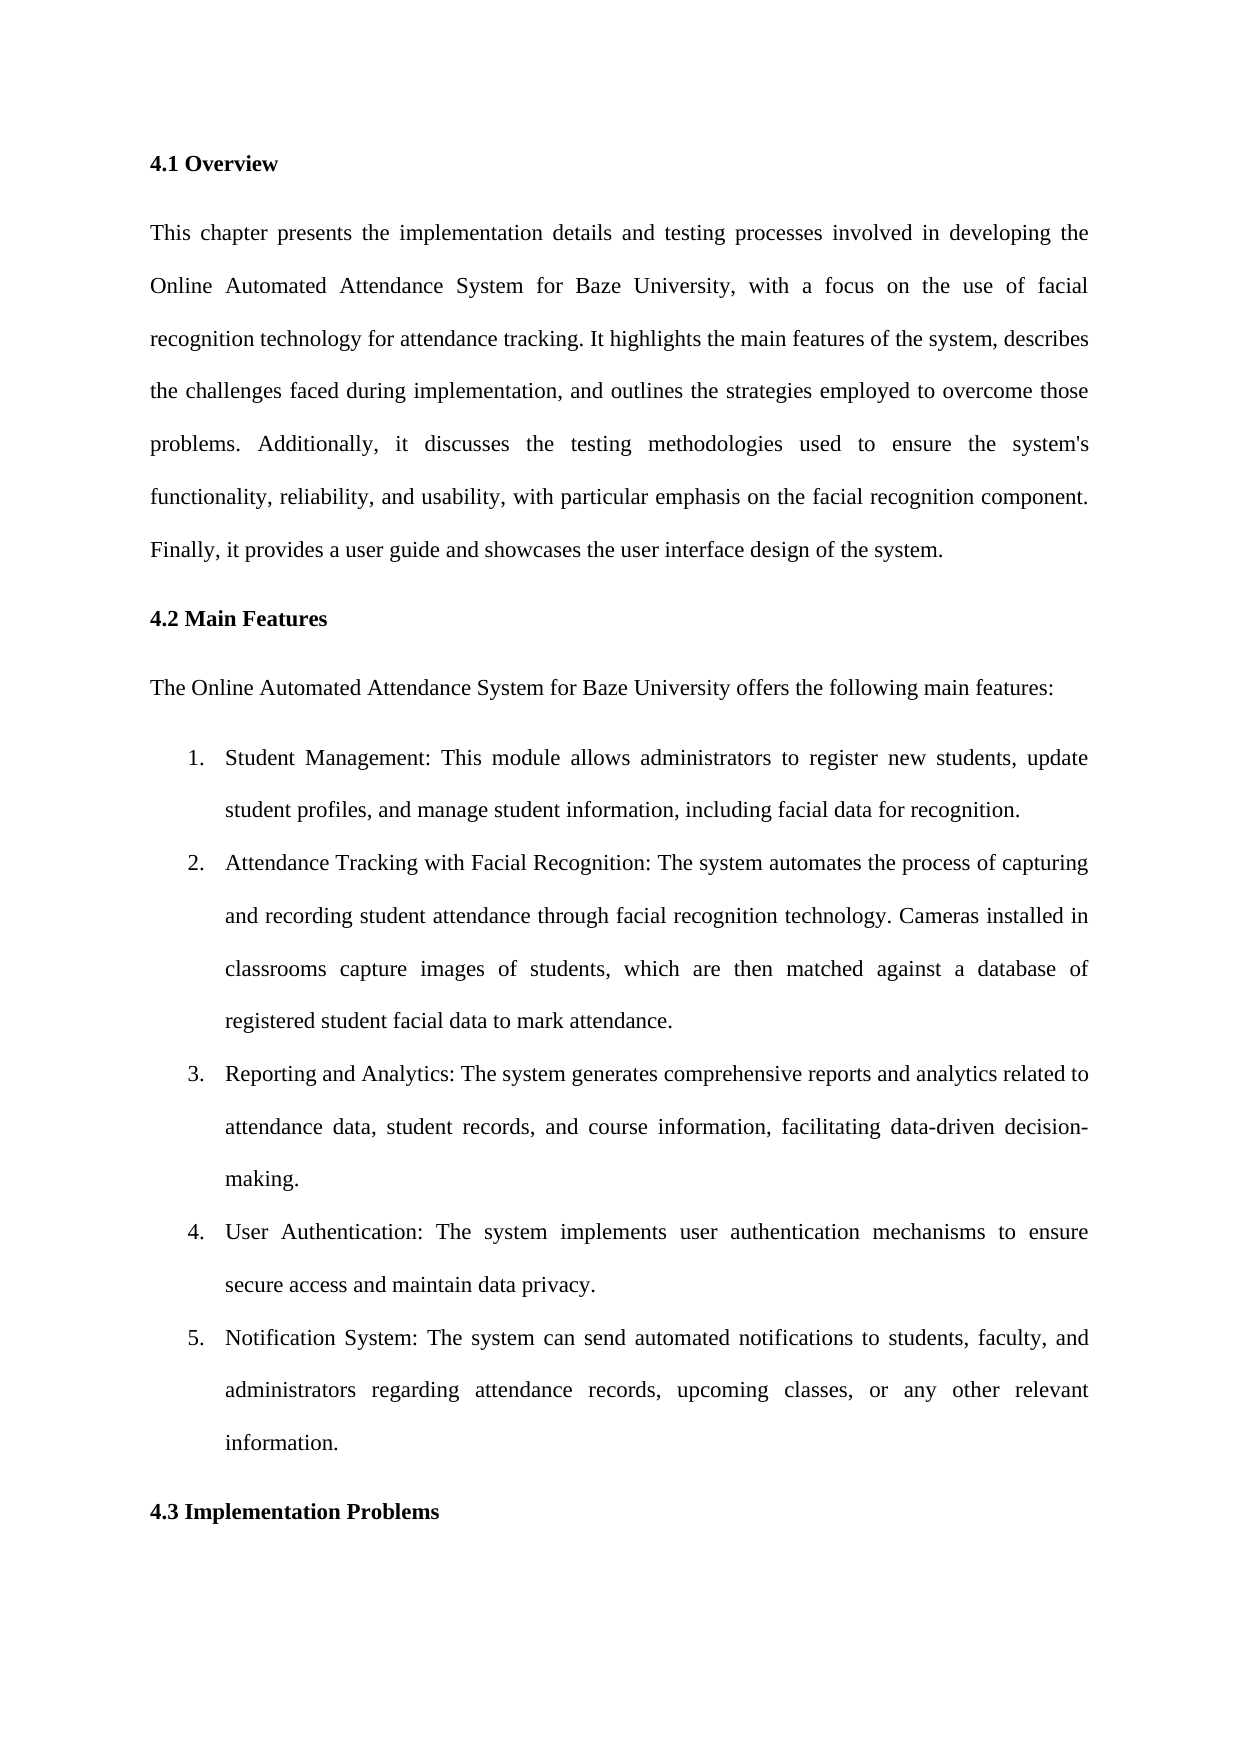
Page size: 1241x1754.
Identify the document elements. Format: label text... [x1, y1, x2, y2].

list Reporting and Analytics: The system generates comprehensive reports and analytics related to attendance data, student records, and course information, facilitating data-driven decision-making. [187, 1060, 1090, 1192]
text The Online Automated Attendance System for Baze University offers the following main features: [150, 674, 1090, 701]
list User Authentication: The system implements user authentication mechanisms to ensure secure access and maintain data privacy. [187, 1218, 1090, 1297]
list Attendance Tracking with Facial Recognition: The system automates the process of capturing and recording student attendance through facial recognition technology. Cameras installed in classrooms capture images of students, which are then matched against a database of registered student facial data to mark attendance. [187, 849, 1090, 1034]
list Notification System: The system can send automated notifications to students, faculty, and administrators regarding attendance records, upcoming classes, or any other relevant information. [187, 1323, 1090, 1455]
list Student Management: This module allows administrators to register new students, update student profiles, and manage student information, including facial data for recognition. [187, 744, 1090, 823]
text 4.3 Implementation Problems [150, 1498, 1090, 1525]
text This chapter presents the implementation details and testing processes involved in developing the Online Automated Attendance System for Baze University, with a focus on the use of facial recognition technology for attendance tracking. It highlights the main features of the system, describes the challenges faced during implementation, and outlines the strategies employed to overcome those problems. Additionally, it discusses the testing methodologies used to ensure the system's functionality, reliability, and usability, with particular emphasis on the facial recognition component. Finally, it provides a user guide and showcases the user interface design of the system. [150, 219, 1090, 562]
text 4.2 Main Features [150, 605, 1090, 631]
text 4.1 Overview [150, 150, 1090, 176]
